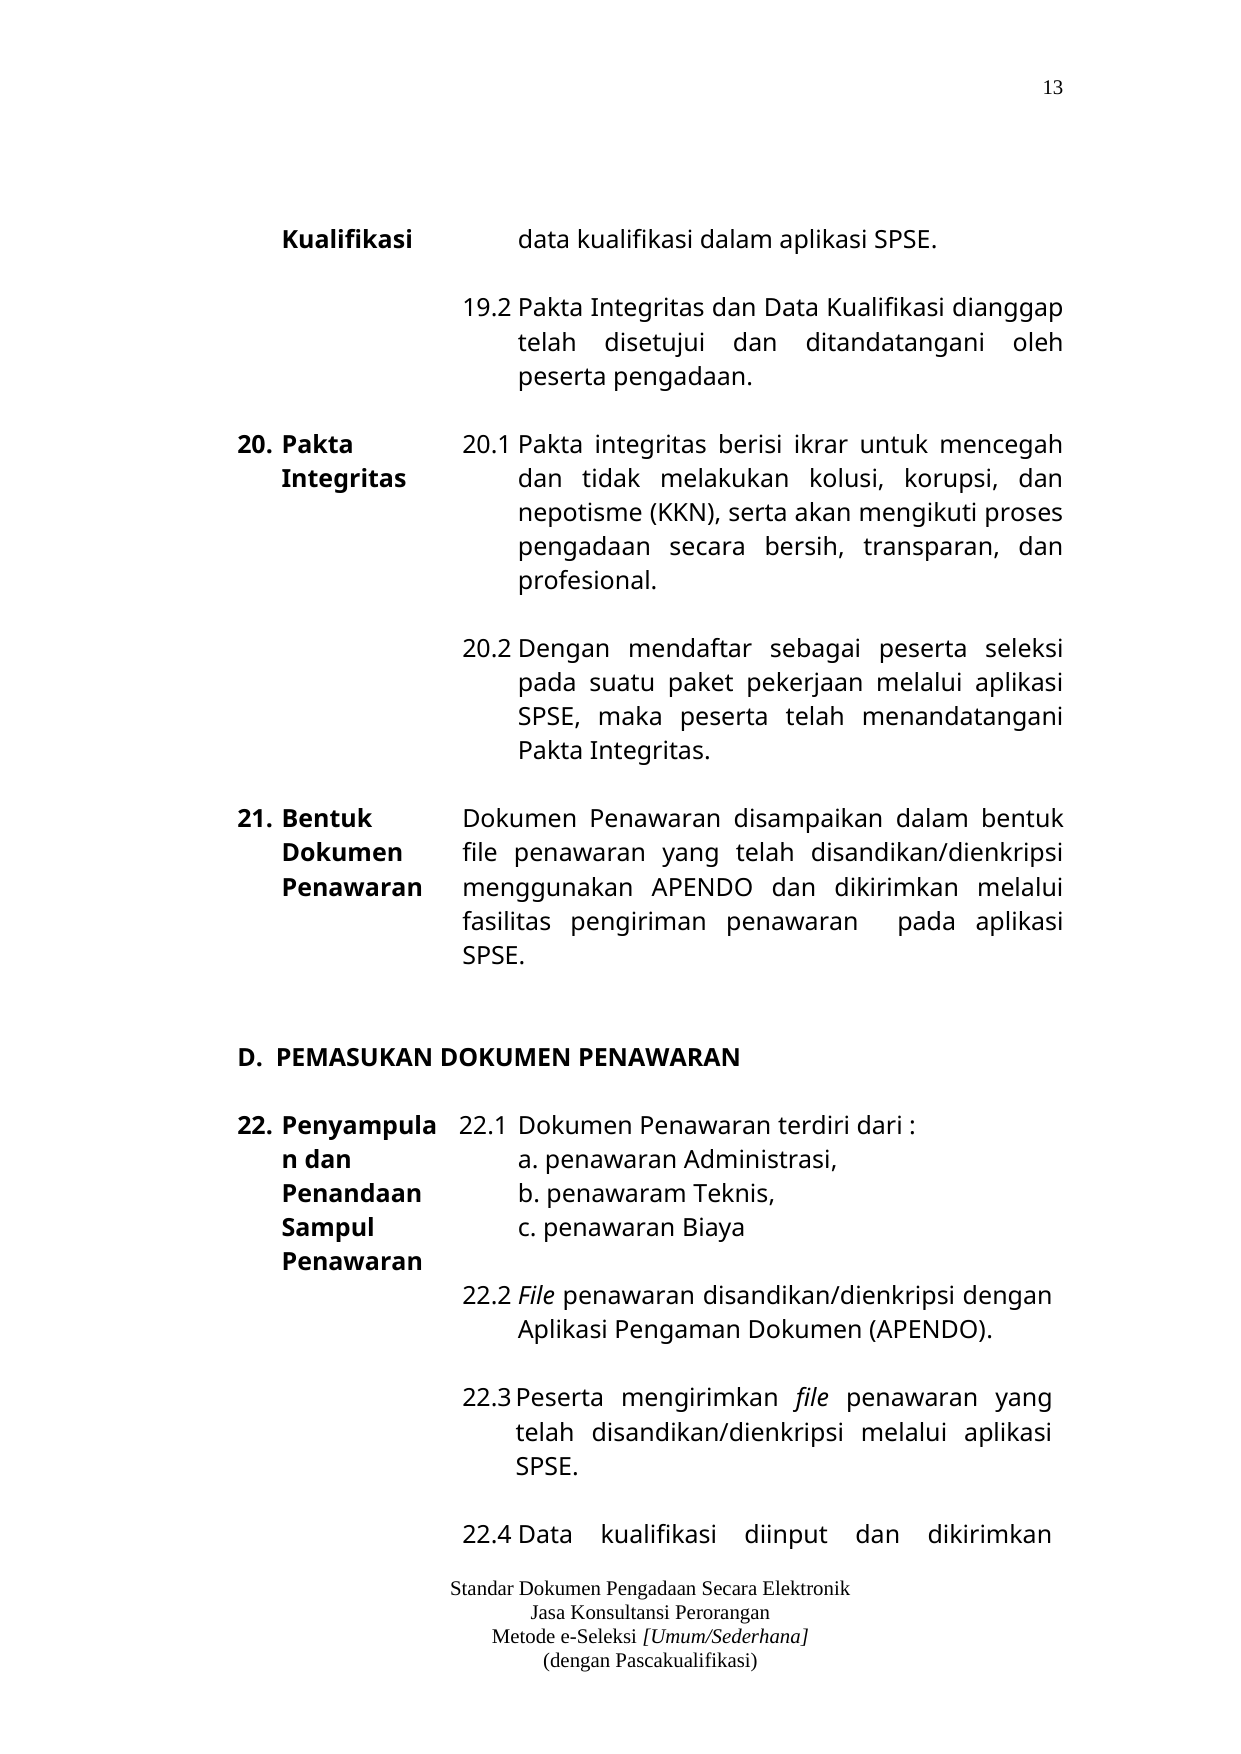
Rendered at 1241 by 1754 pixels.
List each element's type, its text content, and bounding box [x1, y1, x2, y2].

table_cell Bentuk Dokumen Penawaran [226, 801, 451, 1039]
table_cell Dokumen Penawaran disampaikan dalam bentuk file penawaran yang telah disandikan/dienkripsi menggunakan APENDO dan dikirimkan melalui fasilitas pengiriman penawaran pada aplikasi SPSE. [451, 801, 1064, 1039]
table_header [451, 1108, 1064, 1550]
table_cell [451, 222, 1064, 426]
table_cell Pakta Integritas [226, 426, 451, 801]
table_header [226, 1108, 451, 1550]
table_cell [226, 222, 451, 426]
subtitle D. PEMASUKAN DOKUMEN PENAWARAN [237, 1039, 1063, 1073]
table_cell Pakta integritas berisi ikrar untuk mencegah dan tidak melakukan kolusi, korupsi, dan nepotisme (KKN), serta akan mengikuti proses pengadaan secara bersih, transparan, dan profesional. Dengan mendaftar sebagai peserta seleksi pada suatu paket pekerjaan melalui aplikasi SPSE, maka peserta telah menandatangani Pakta Integritas. [451, 426, 1064, 801]
